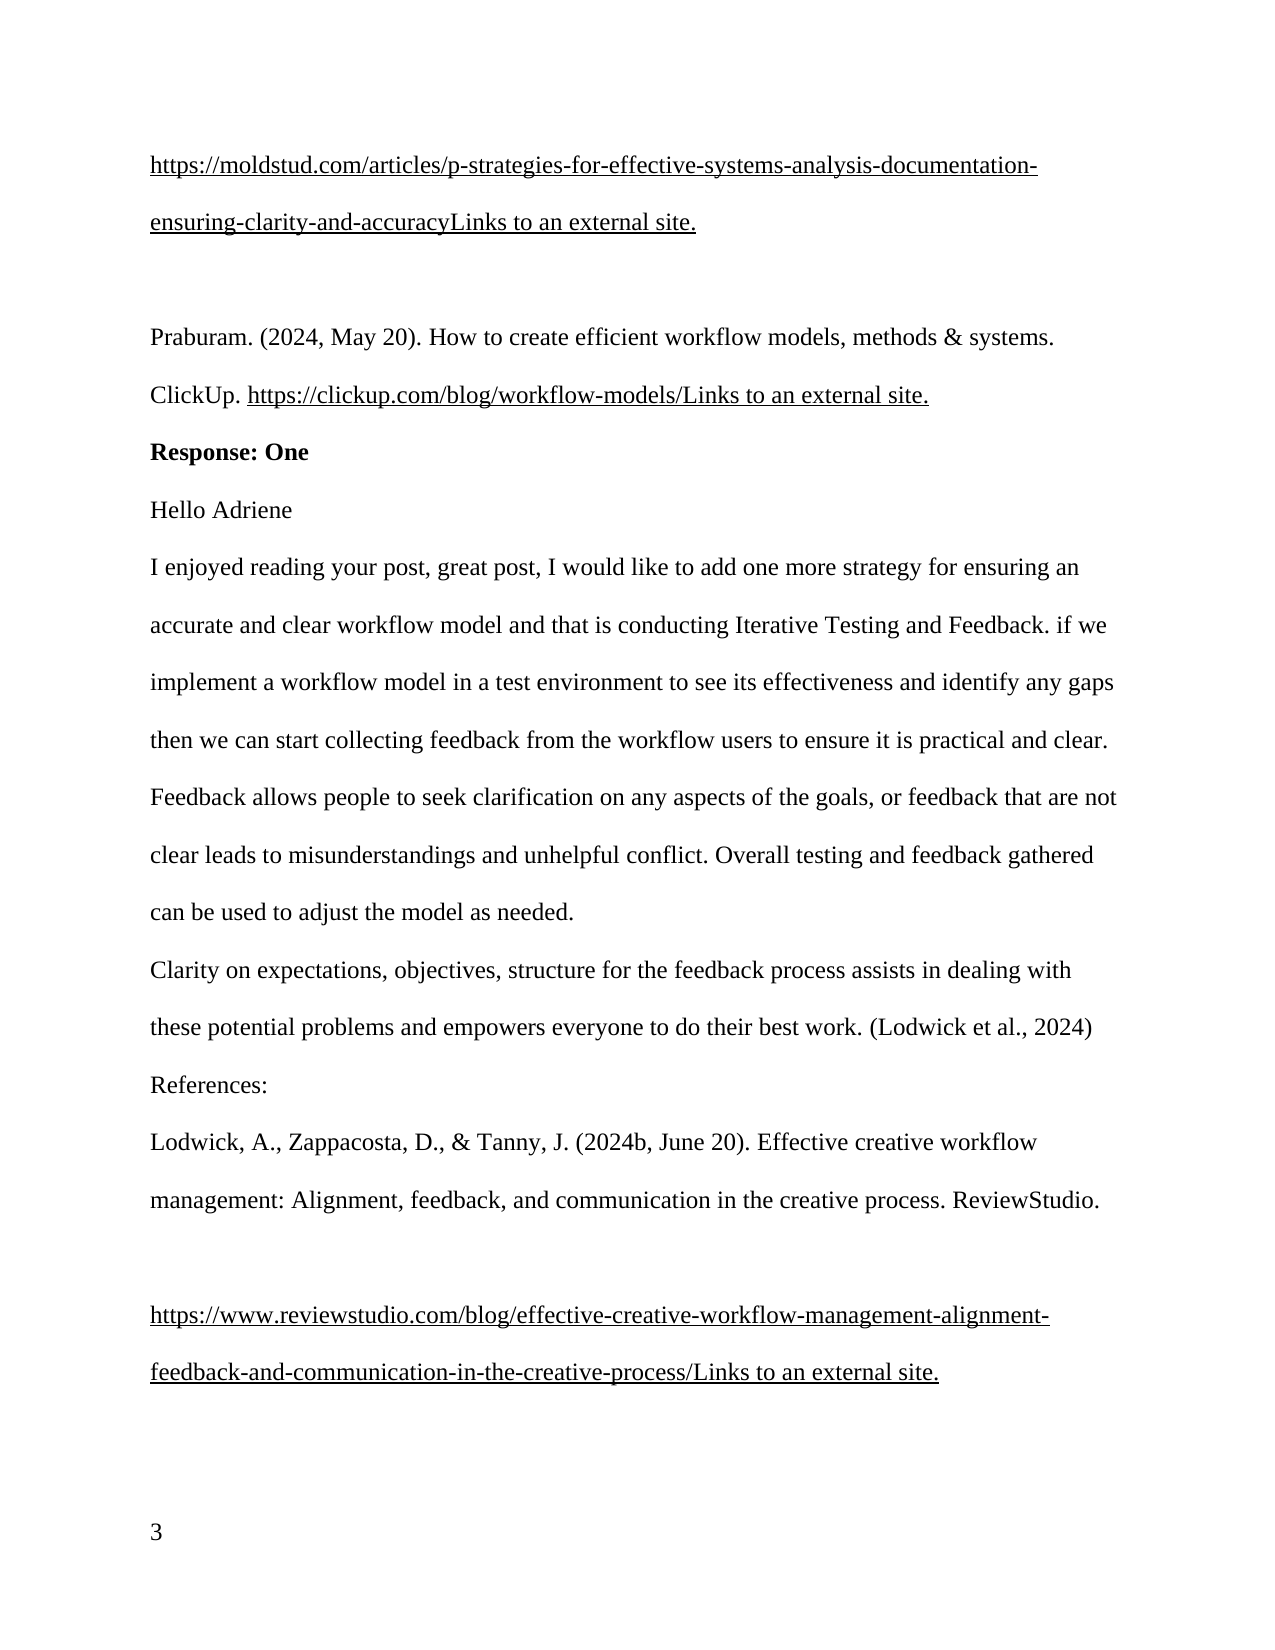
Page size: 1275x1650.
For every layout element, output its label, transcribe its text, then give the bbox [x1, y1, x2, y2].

text Response: One [150, 437, 1125, 466]
text https://moldstud.com/articles/p-strategies-for-effective-systems-analysis-documentation-ensuring-clarity-and-accuracyLinks to an external site. [150, 150, 1125, 236]
text I enjoyed reading your post, great post, I would like to add one more strategy for ensuring an accurate and clear workflow model and that is conducting Iterative Testing and Feedback. if we implement a workflow model in a test environment to see its effectiveness and identify any gaps then we can start collecting feedback from the workflow users to ensure it is practical and clear. Feedback allows people to seek clarification on any aspects of the goals, or feedback that are not clear leads to misunderstandings and unhelpful conflict. Overall testing and feedback gathered can be used to adjust the model as needed. [150, 552, 1125, 926]
text Clarity on expectations, objectives, structure for the feedback process assists in dealing with these potential problems and empowers everyone to do their best work. (Lodwick et al., 2024) [150, 955, 1125, 1041]
text References: [150, 1070, 1125, 1099]
text https://www.reviewstudio.com/blog/effective-creative-workflow-management-alignment-feedback-and-communication-in-the-creative-process/Links to an external site. [150, 1300, 1125, 1386]
text Hello Adriene [150, 495, 1125, 524]
text Lodwick, A., Zappacosta, D., & Tanny, J. (2024b, June 20). Effective creative workflow management: Alignment, feedback, and communication in the creative process. ReviewStudio. [150, 1127, 1125, 1214]
text Praburam. (2024, May 20). How to create efficient workflow models, methods & systems. [150, 322, 1125, 351]
text ClickUp. https://clickup.com/blog/workflow-models/Links to an external site. [150, 380, 1125, 409]
